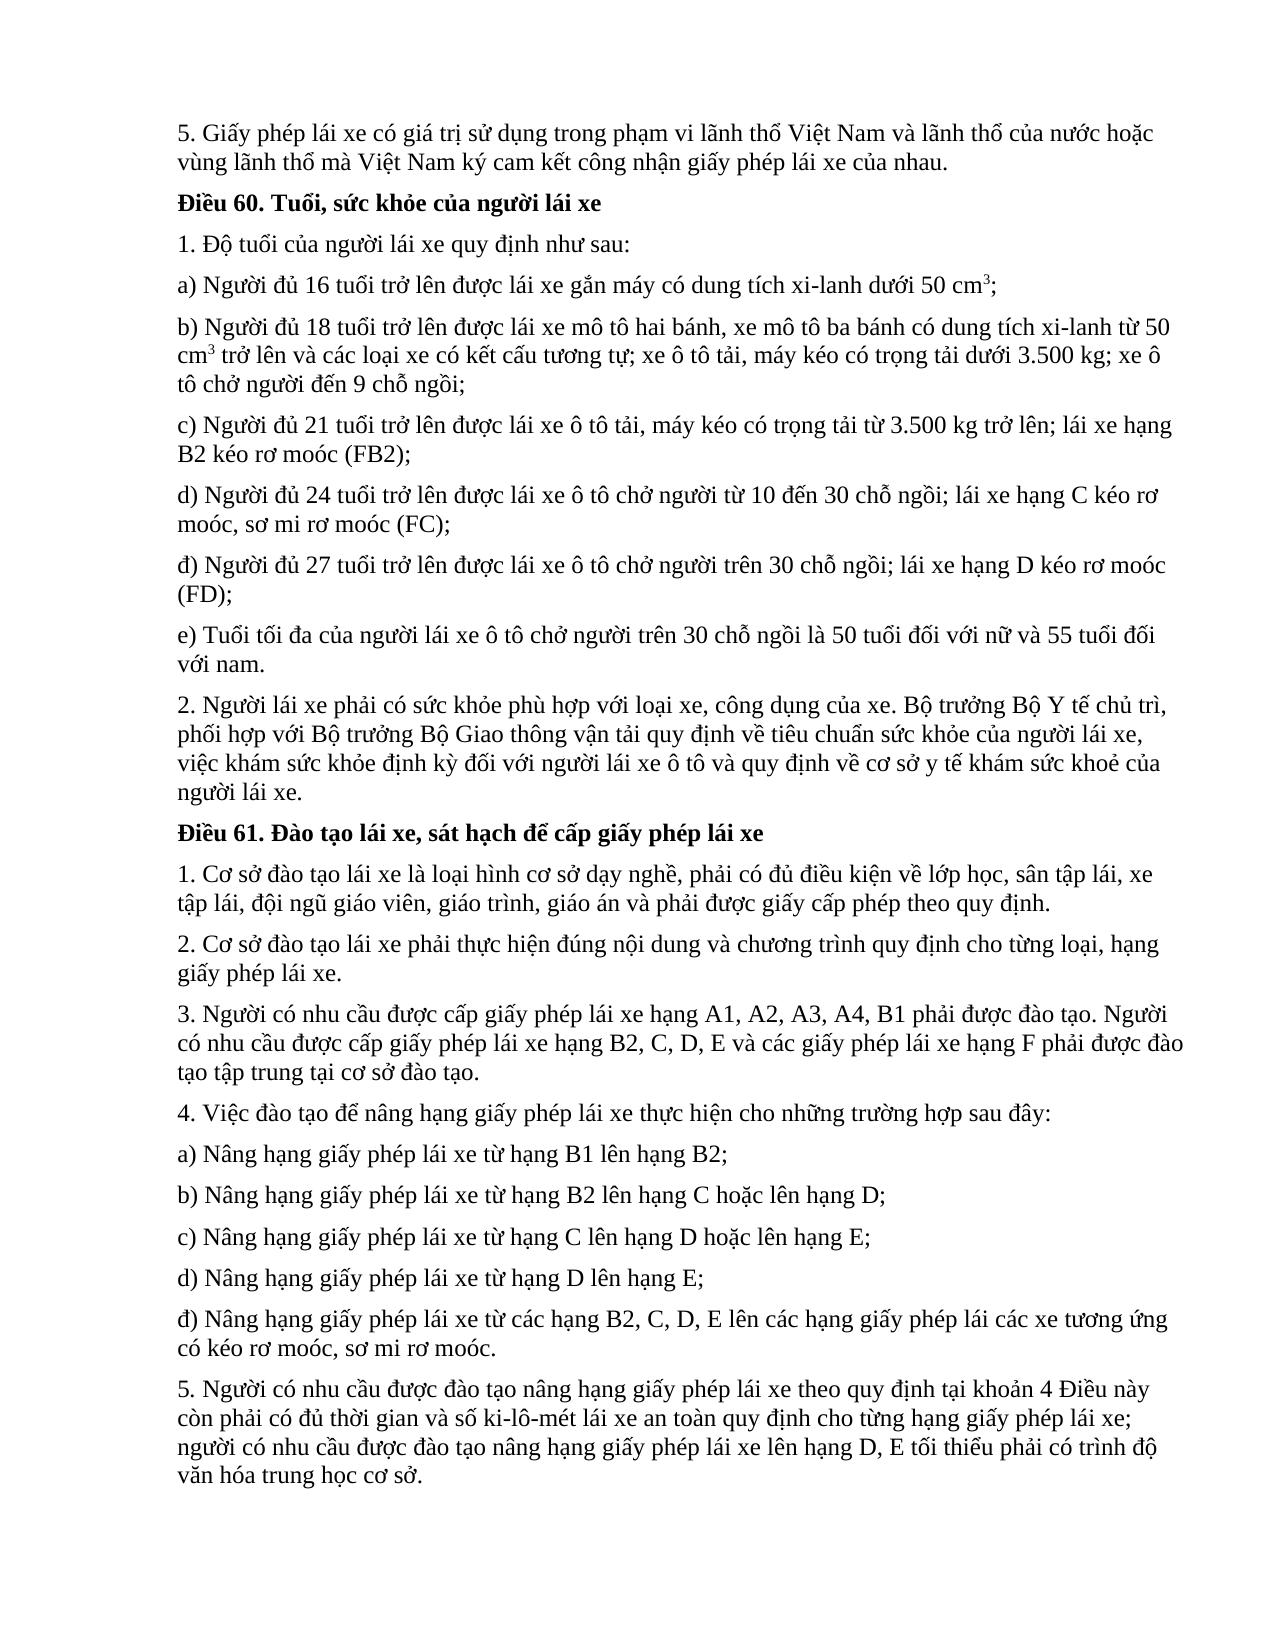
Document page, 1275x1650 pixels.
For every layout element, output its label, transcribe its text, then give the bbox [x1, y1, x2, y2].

text b) Nâng hạng giấy phép lái xe từ hạng B2 lên hạng C hoặc lên hạng D; [177, 1181, 1186, 1209]
text 2. Người lái xe phải có sức khỏe phù hợp với loại xe, công dụng của xe. Bộ trưởng Bộ Y tế chủ trì, phối hợp với Bộ trưởng Bộ Giao thông vận tải quy định về tiêu chuẩn sức khỏe của người lái xe, việc khám sức khỏe định kỳ đối với người lái xe ô tô và quy định về cơ sở y tế khám sức khoẻ của người lái xe. [177, 691, 1186, 806]
text đ) Người đủ 27 tuổi trở lên được lái xe ô tô chở người trên 30 chỗ ngồi; lái xe hạng D kéo rơ moóc (FD); [177, 551, 1186, 608]
text d) Nâng hạng giấy phép lái xe từ hạng D lên hạng E; [177, 1263, 1186, 1292]
text Điều 61. Đào tạo lái xe, sát hạch để cấp giấy phép lái xe [177, 818, 1186, 847]
text c) Nâng hạng giấy phép lái xe từ hạng C lên hạng D hoặc lên hạng E; [177, 1222, 1186, 1251]
text a) Người đủ 16 tuổi trở lên được lái xe gắn máy có dung tích xi-lanh dưới 50 cm3; [177, 271, 1186, 299]
text 5. Giấy phép lái xe có giá trị sử dụng trong phạm vi lãnh thổ Việt Nam và lãnh thổ của nước hoặc vùng lãnh thổ mà Việt Nam ký cam kết công nhận giấy phép lái xe của nhau. [177, 118, 1186, 176]
text a) Nâng hạng giấy phép lái xe từ hạng B1 lên hạng B2; [177, 1139, 1186, 1168]
text 3. Người có nhu cầu được cấp giấy phép lái xe hạng A1, A2, A3, A4, B1 phải được đào tạo. Người có nhu cầu được cấp giấy phép lái xe hạng B2, C, D, E và các giấy phép lái xe hạng F phải được đào tạo tập trung tại cơ sở đào tạo. [177, 999, 1186, 1086]
text d) Người đủ 24 tuổi trở lên được lái xe ô tô chở người từ 10 đến 30 chỗ ngồi; lái xe hạng C kéo rơ moóc, sơ mi rơ moóc (FC); [177, 481, 1186, 538]
text 1. Cơ sở đào tạo lái xe là loại hình cơ sở dạy nghề, phải có đủ điều kiện về lớp học, sân tập lái, xe tập lái, đội ngũ giáo viên, giáo trình, giáo án và phải được giấy cấp phép theo quy định. [177, 859, 1186, 917]
text c) Người đủ 21 tuổi trở lên được lái xe ô tô tải, máy kéo có trọng tải từ 3.500 kg trở lên; lái xe hạng B2 kéo rơ moóc (FB2); [177, 411, 1186, 468]
text 5. Người có nhu cầu được đào tạo nâng hạng giấy phép lái xe theo quy định tại khoản 4 Điều này còn phải có đủ thời gian và số ki-lô-mét lái xe an toàn quy định cho từng hạng giấy phép lái xe; người có nhu cầu được đào tạo nâng hạng giấy phép lái xe lên hạng D, E tối thiểu phải có trình độ văn hóa trung học cơ sở. [177, 1374, 1186, 1489]
text 2. Cơ sở đào tạo lái xe phải thực hiện đúng nội dung và chương trình quy định cho từng loại, hạng giấy phép lái xe. [177, 929, 1186, 987]
text Điều 60. Tuổi, sức khỏe của người lái xe [177, 188, 1186, 217]
text 1. Độ tuổi của người lái xe quy định như sau: [177, 229, 1186, 258]
text b) Người đủ 18 tuổi trở lên được lái xe mô tô hai bánh, xe mô tô ba bánh có dung tích xi-lanh từ 50 cm3 trở lên và các loại xe có kết cấu tương tự; xe ô tô tải, máy kéo có trọng tải dưới 3.500 kg; xe ô tô chở người đến 9 chỗ ngồi; [177, 312, 1186, 398]
text 4. Việc đào tạo để nâng hạng giấy phép lái xe thực hiện cho những trường hợp sau đây: [177, 1098, 1186, 1127]
text e) Tuổi tối đa của người lái xe ô tô chở người trên 30 chỗ ngồi là 50 tuổi đối với nữ và 55 tuổi đối với nam. [177, 621, 1186, 678]
text đ) Nâng hạng giấy phép lái xe từ các hạng B2, C, D, E lên các hạng giấy phép lái các xe tương ứng có kéo rơ moóc, sơ mi rơ moóc. [177, 1304, 1186, 1362]
